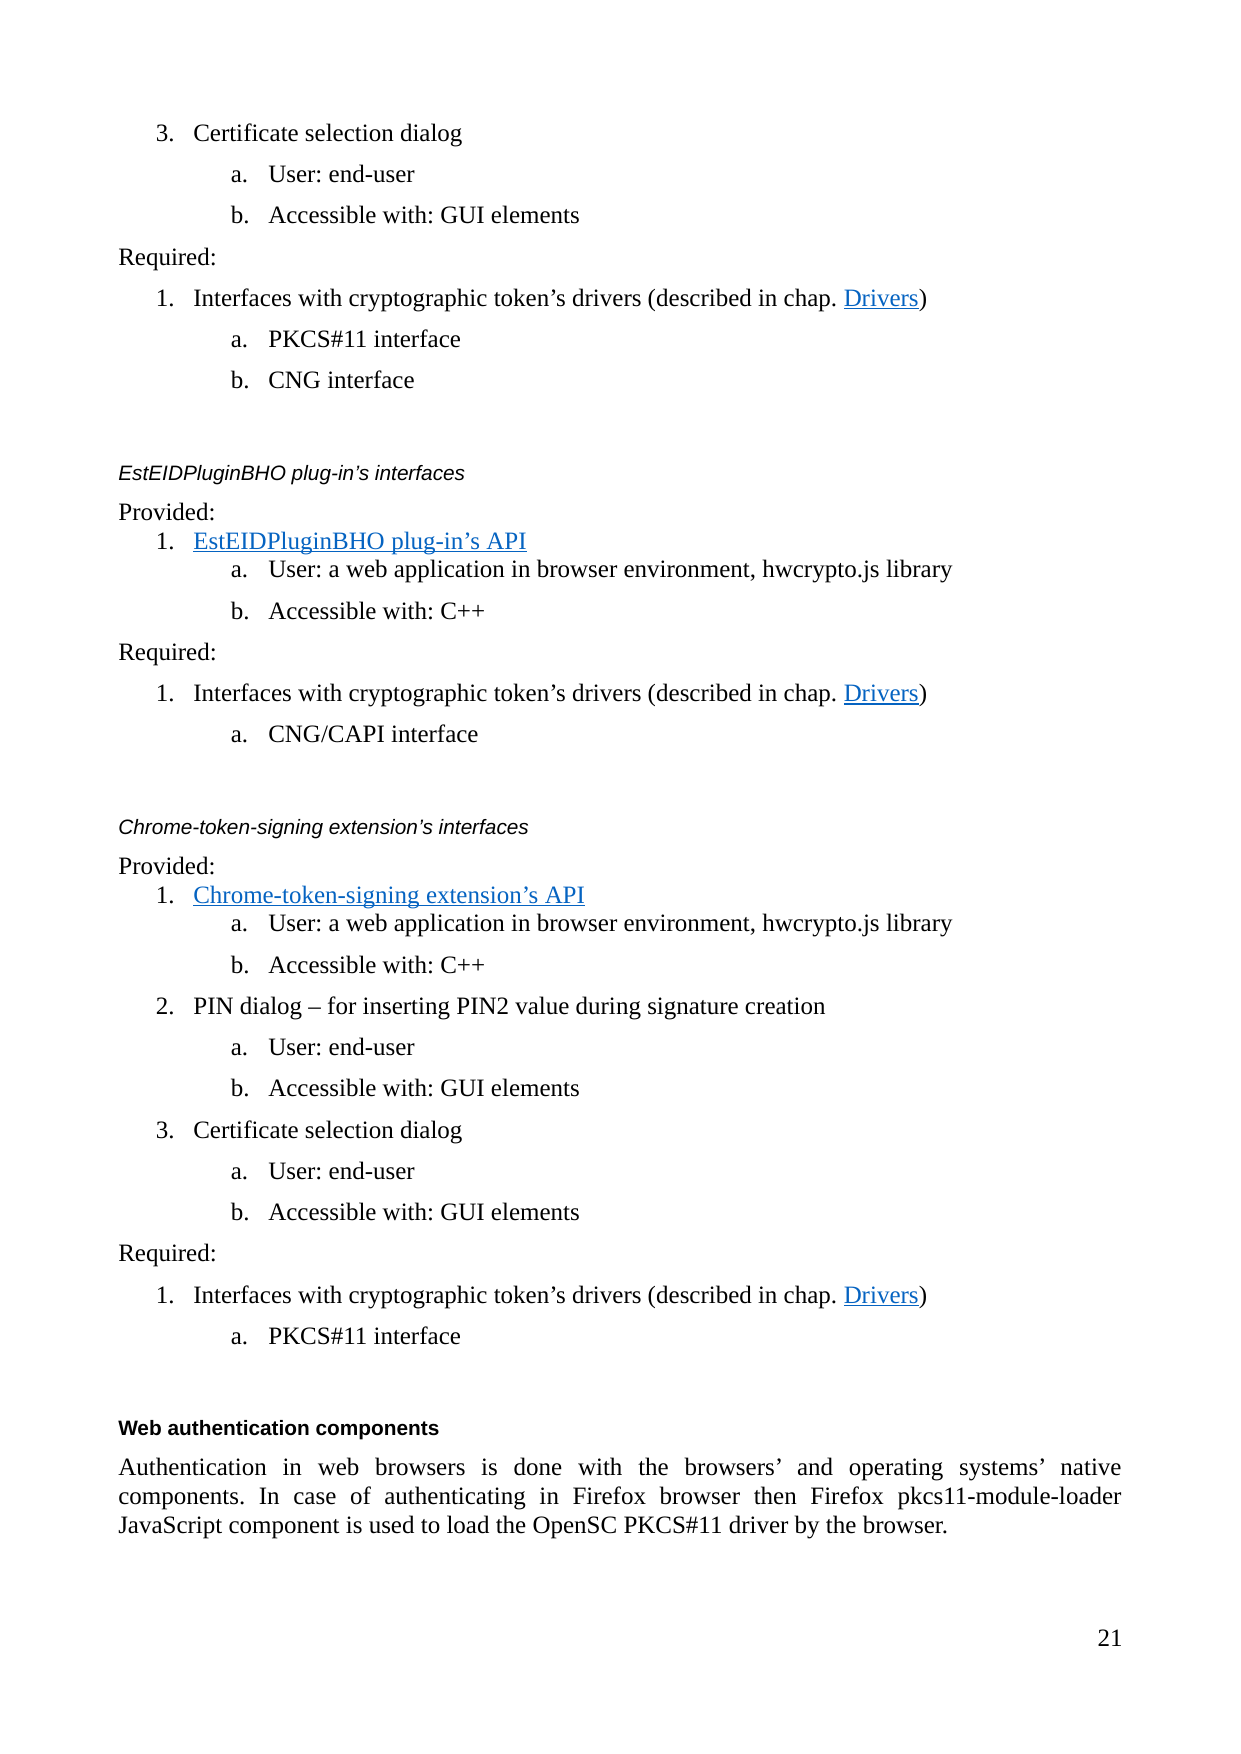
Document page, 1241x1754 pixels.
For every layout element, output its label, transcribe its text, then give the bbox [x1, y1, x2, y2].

list PKCS#11 interface [231, 1321, 1122, 1350]
subtitle Web authentication components [118, 1416, 1122, 1440]
text Provided: [118, 851, 1122, 880]
list Certificate selection dialog [156, 1115, 1122, 1143]
list User: a web application in browser environment, hwcrypto.js library [231, 554, 1122, 583]
list Accessible with: GUI elements [231, 1073, 1122, 1102]
subtitle EstEIDPluginBHO plug-in’s interfaces [118, 461, 1122, 484]
list CNG/CAPI interface [231, 719, 1122, 748]
list EstEIDPluginBHO plug-in’s API [156, 526, 1122, 554]
list Interfaces with cryptographic token’s drivers (described in chap. Drivers) [156, 283, 1122, 312]
list User: end-user [231, 159, 1122, 188]
list PIN dialog – for inserting PIN2 value during signature creation [156, 991, 1122, 1020]
list Accessible with: GUI elements [231, 1197, 1122, 1226]
text Required: [118, 1238, 1122, 1267]
subtitle Chrome-token-signing extension’s interfaces [118, 814, 1122, 838]
list User: a web application in browser environment, hwcrypto.js library [231, 908, 1122, 937]
list Chrome-token-signing extension’s API [156, 880, 1122, 908]
list Accessible with: GUI elements [231, 201, 1122, 229]
list User: end-user [231, 1032, 1122, 1061]
list Accessible with: C++ [231, 596, 1122, 624]
text Provided: [118, 497, 1122, 526]
text Required: [118, 242, 1122, 271]
list Certificate selection dialog [156, 118, 1122, 147]
list Interfaces with cryptographic token’s drivers (described in chap. Drivers) [156, 678, 1122, 707]
text Required: [118, 637, 1122, 666]
list Accessible with: C++ [231, 950, 1122, 978]
text Authentication in web browsers is done with the browsers’ and operating systems’ native components. In case of authenticating in Firefox browser then Firefox pkcs11-module-loader JavaScript component is used to load the OpenSC PKCS#11 driver by the browser. [118, 1452, 1122, 1539]
list Interfaces with cryptographic token’s drivers (described in chap. Drivers) [156, 1280, 1122, 1308]
list CNG interface [231, 366, 1122, 394]
list User: end-user [231, 1156, 1122, 1185]
list PKCS#11 interface [231, 324, 1122, 353]
